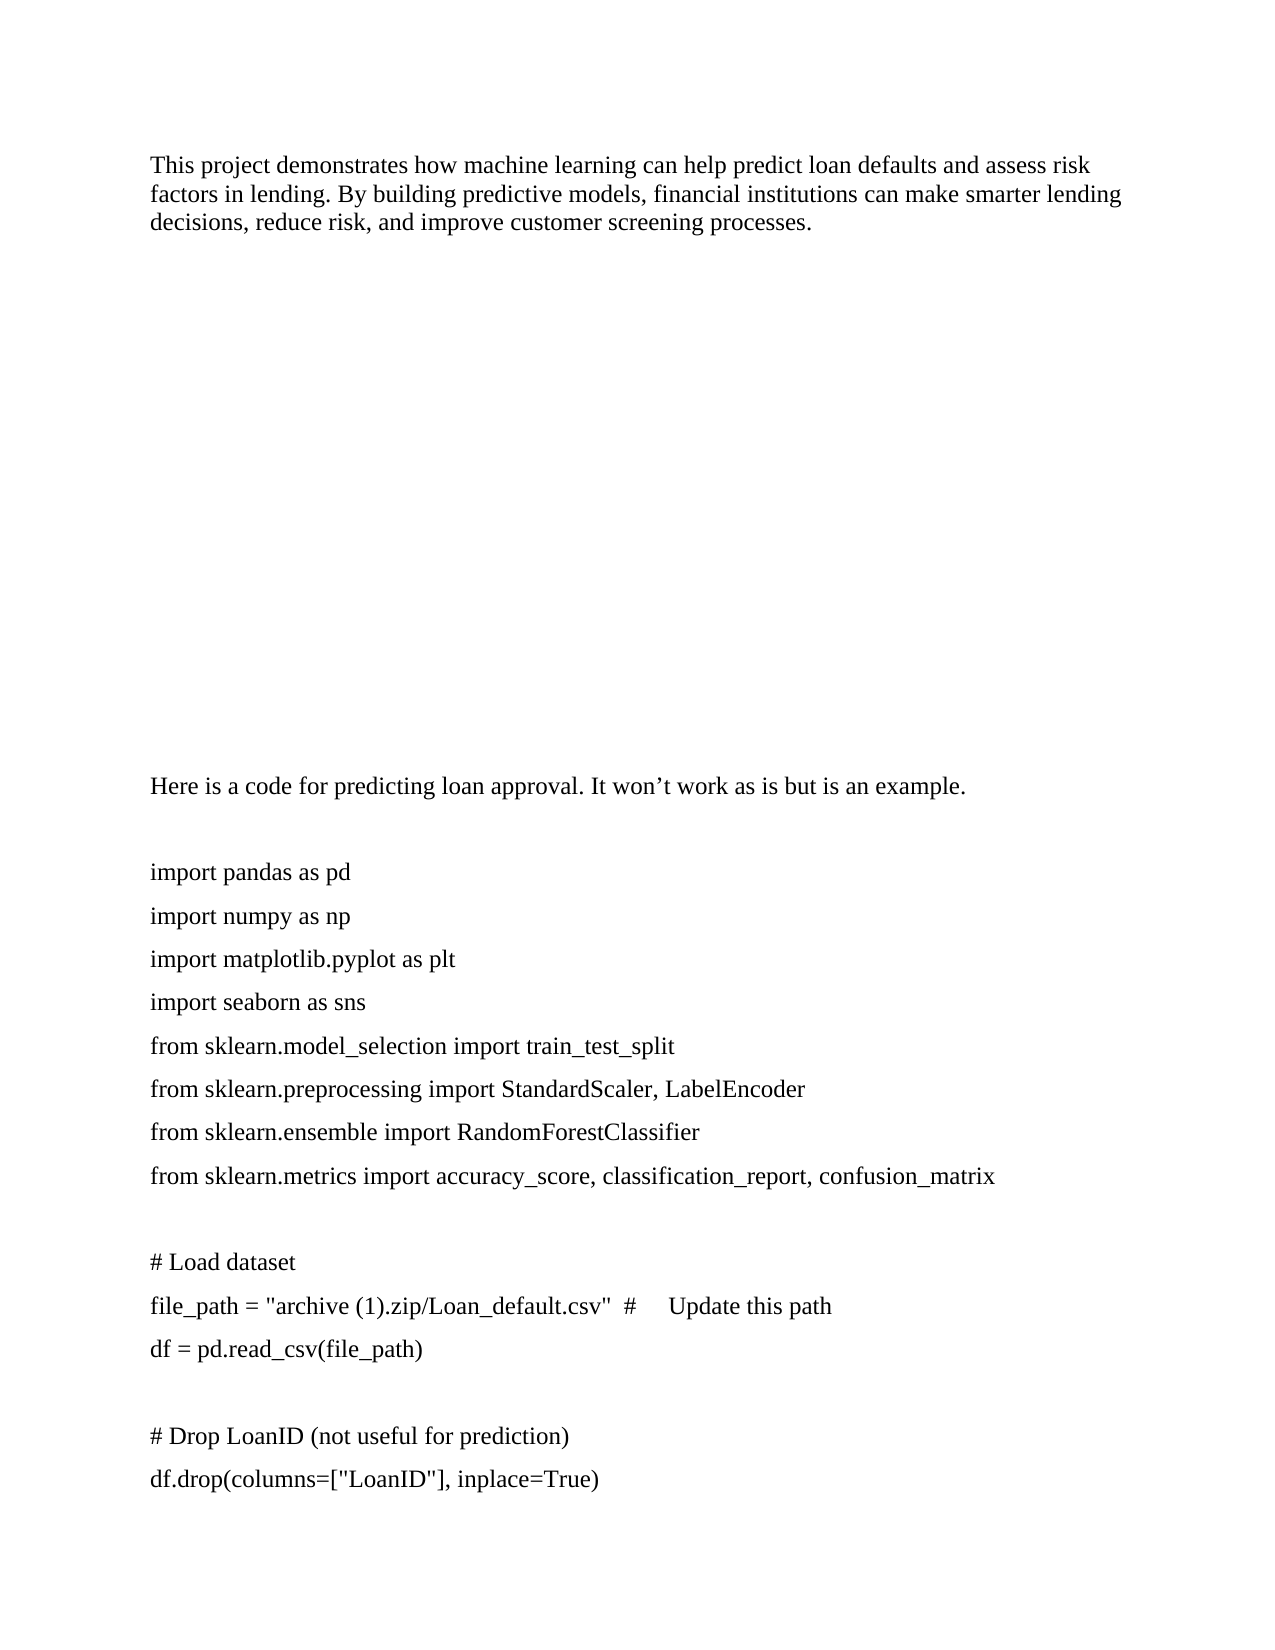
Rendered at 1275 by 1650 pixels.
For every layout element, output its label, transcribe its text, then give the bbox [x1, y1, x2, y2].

text from sklearn.metrics import accuracy_score, classification_report, confusion_matrix [150, 1161, 1125, 1189]
text df = pd.read_csv(file_path) [150, 1334, 1125, 1363]
text This project demonstrates how machine learning can help predict loan defaults and assess risk factors in lending. By building predictive models, financial institutions can make smarter lending decisions, reduce risk, and improve customer screening processes. [150, 150, 1125, 236]
text import pandas as pd [150, 857, 1125, 886]
text import matplotlib.pyplot as plt [150, 944, 1125, 973]
text import seaborn as sns [150, 987, 1125, 1016]
text df.drop(columns=["LoanID"], inplace=True) [150, 1464, 1125, 1493]
text file_path = "archive (1).zip/Loan_default.csv" # 🔹 Update this path [150, 1291, 1125, 1319]
text # Load dataset [150, 1247, 1125, 1276]
text import numpy as np [150, 901, 1125, 929]
text Here is a code for predicting loan approval. It won’t work as is but is an example. [150, 771, 1125, 799]
text # Drop LoanID (not useful for prediction) [150, 1421, 1125, 1449]
text from sklearn.model_selection import train_test_split [150, 1031, 1125, 1059]
text from sklearn.preprocessing import StandardScaler, LabelEncoder [150, 1074, 1125, 1103]
text from sklearn.ensemble import RandomForestClassifier [150, 1117, 1125, 1146]
